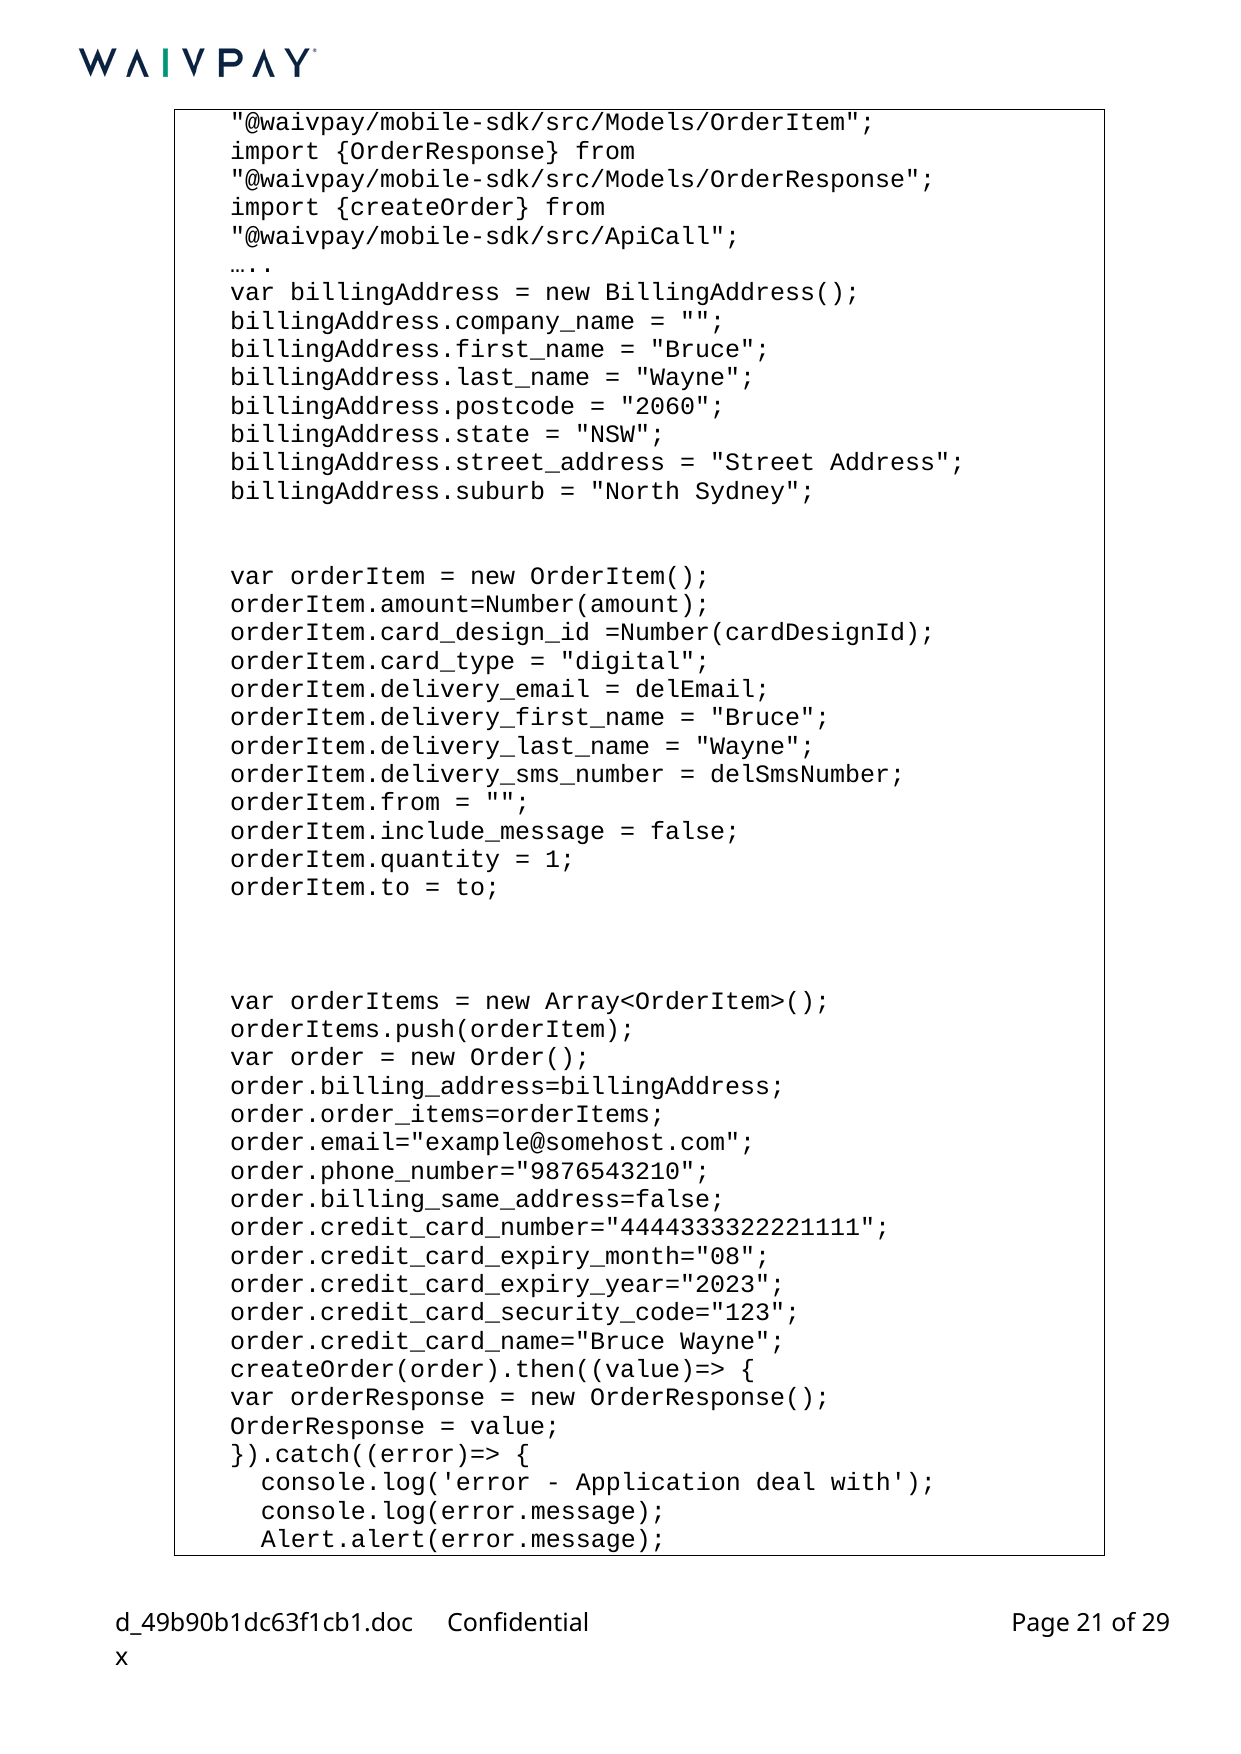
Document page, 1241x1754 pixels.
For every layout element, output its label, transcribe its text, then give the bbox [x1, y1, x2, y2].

picture [59, 29, 334, 97]
